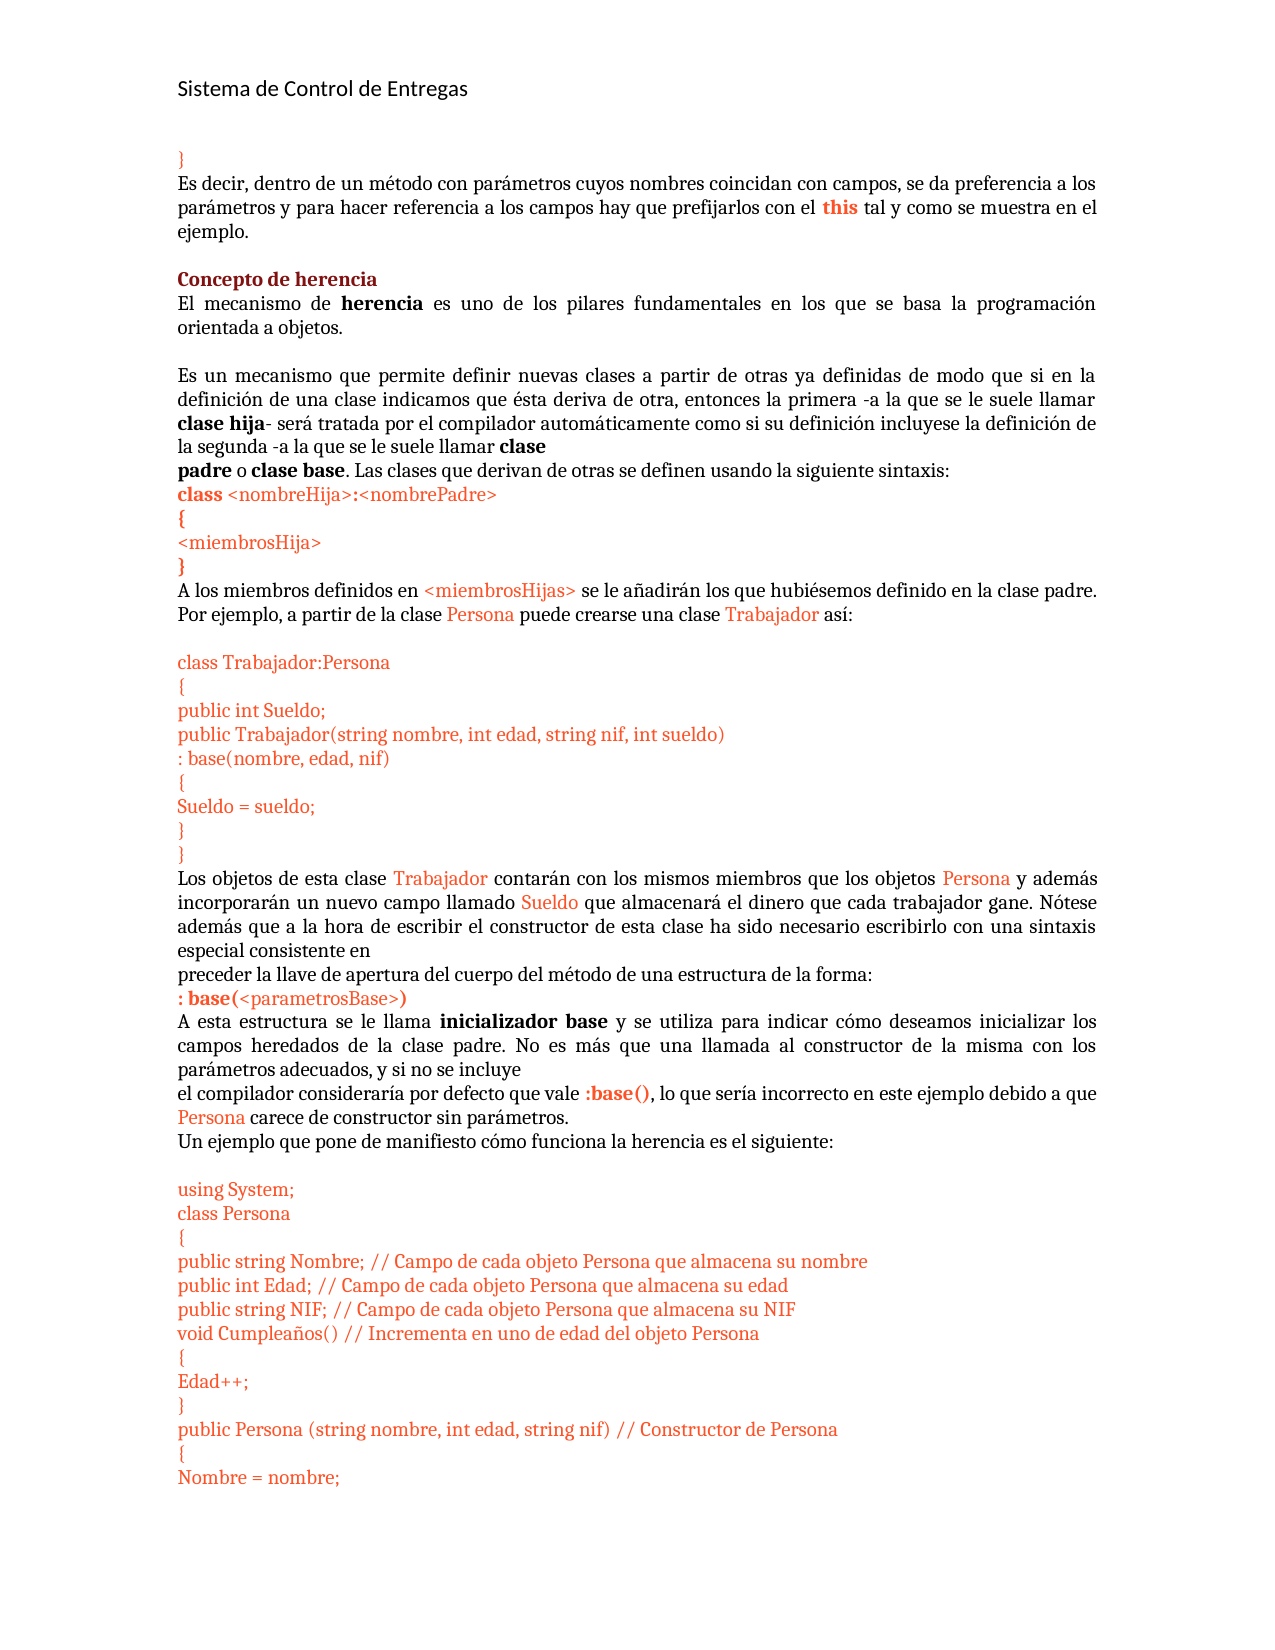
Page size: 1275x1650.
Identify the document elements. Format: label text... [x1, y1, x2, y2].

text { [177, 1441, 1098, 1465]
text { [177, 507, 1098, 531]
text { [177, 1226, 1098, 1250]
text <miembrosHija> [177, 531, 1098, 555]
text el compilador consideraría por defecto que vale :base(), lo que sería incorrecto en este ejemplo debido a que Persona carece de constructor sin parámetros. [177, 1082, 1098, 1130]
text class <nombreHija>:<nombrePadre> [177, 483, 1098, 507]
text El mecanismo de herencia es uno de los pilares fundamentales en los que se basa la programación orientada a objetos. [177, 291, 1098, 339]
text public string Nombre; // Campo de cada objeto Persona que almacena su nombre [177, 1250, 1098, 1274]
text void Cumpleaños() // Incrementa en uno de edad del objeto Persona [177, 1322, 1098, 1346]
text padre o clase base. Las clases que derivan de otras se definen usando la siguiente sintaxis: [177, 459, 1098, 483]
text } [177, 1393, 1098, 1417]
text preceder la llave de apertura del cuerpo del método de una estructura de la forma: [177, 962, 1098, 986]
text Nombre = nombre; [177, 1465, 1098, 1489]
text } [177, 842, 1098, 866]
text public Persona (string nombre, int edad, string nif) // Constructor de Persona [177, 1417, 1098, 1441]
text Es un mecanismo que permite definir nuevas clases a partir de otras ya definidas de modo que si en la definición de una clase indicamos que ésta deriva de otra, entonces la primera -a la que se le suele llamar clase hija- será tratada por el compilador automáticamente como si su definición incluyese la definición de la segunda -a la que se le suele llamar clase [177, 363, 1098, 459]
text class Persona [177, 1202, 1098, 1226]
text } [177, 555, 1098, 579]
text class Trabajador:Persona [177, 651, 1098, 675]
text } [177, 148, 1098, 172]
text : base(<parametrosBase>) [177, 986, 1098, 1010]
text : base(nombre, edad, nif) [177, 747, 1098, 771]
text Un ejemplo que pone de manifiesto cómo funciona la herencia es el siguiente: [177, 1130, 1098, 1154]
text A los miembros definidos en <miembrosHijas> se le añadirán los que hubiésemos definido en la clase padre. Por ejemplo, a partir de la clase Persona puede crearse una clase Trabajador así: [177, 579, 1098, 627]
text Concepto de herencia [177, 267, 1098, 291]
text Es decir, dentro de un método con parámetros cuyos nombres coincidan con campos, se da preferencia a los parámetros y para hacer referencia a los campos hay que prefijarlos con el this tal y como se muestra en el ejemplo. [177, 172, 1098, 243]
text public int Sueldo; [177, 699, 1098, 723]
text { [177, 771, 1098, 794]
text Edad++; [177, 1369, 1098, 1393]
text public int Edad; // Campo de cada objeto Persona que almacena su edad [177, 1274, 1098, 1298]
text Los objetos de esta clase Trabajador contarán con los mismos miembros que los objetos Persona y además incorporarán un nuevo campo llamado Sueldo que almacenará el dinero que cada trabajador gane. Nótese además que a la hora de escribir el constructor de esta clase ha sido necesario escribirlo con una sintaxis especial consistente en [177, 866, 1098, 962]
text Sueldo = sueldo; [177, 794, 1098, 818]
text } [177, 818, 1098, 842]
text { [177, 1346, 1098, 1369]
text using System; [177, 1178, 1098, 1202]
text A esta estructura se le llama inicializador base y se utiliza para indicar cómo deseamos inicializar los campos heredados de la clase padre. No es más que una llamada al constructor de la misma con los parámetros adecuados, y si no se incluye [177, 1010, 1098, 1082]
text public string NIF; // Campo de cada objeto Persona que almacena su NIF [177, 1298, 1098, 1322]
text public Trabajador(string nombre, int edad, string nif, int sueldo) [177, 723, 1098, 747]
text { [177, 675, 1098, 699]
